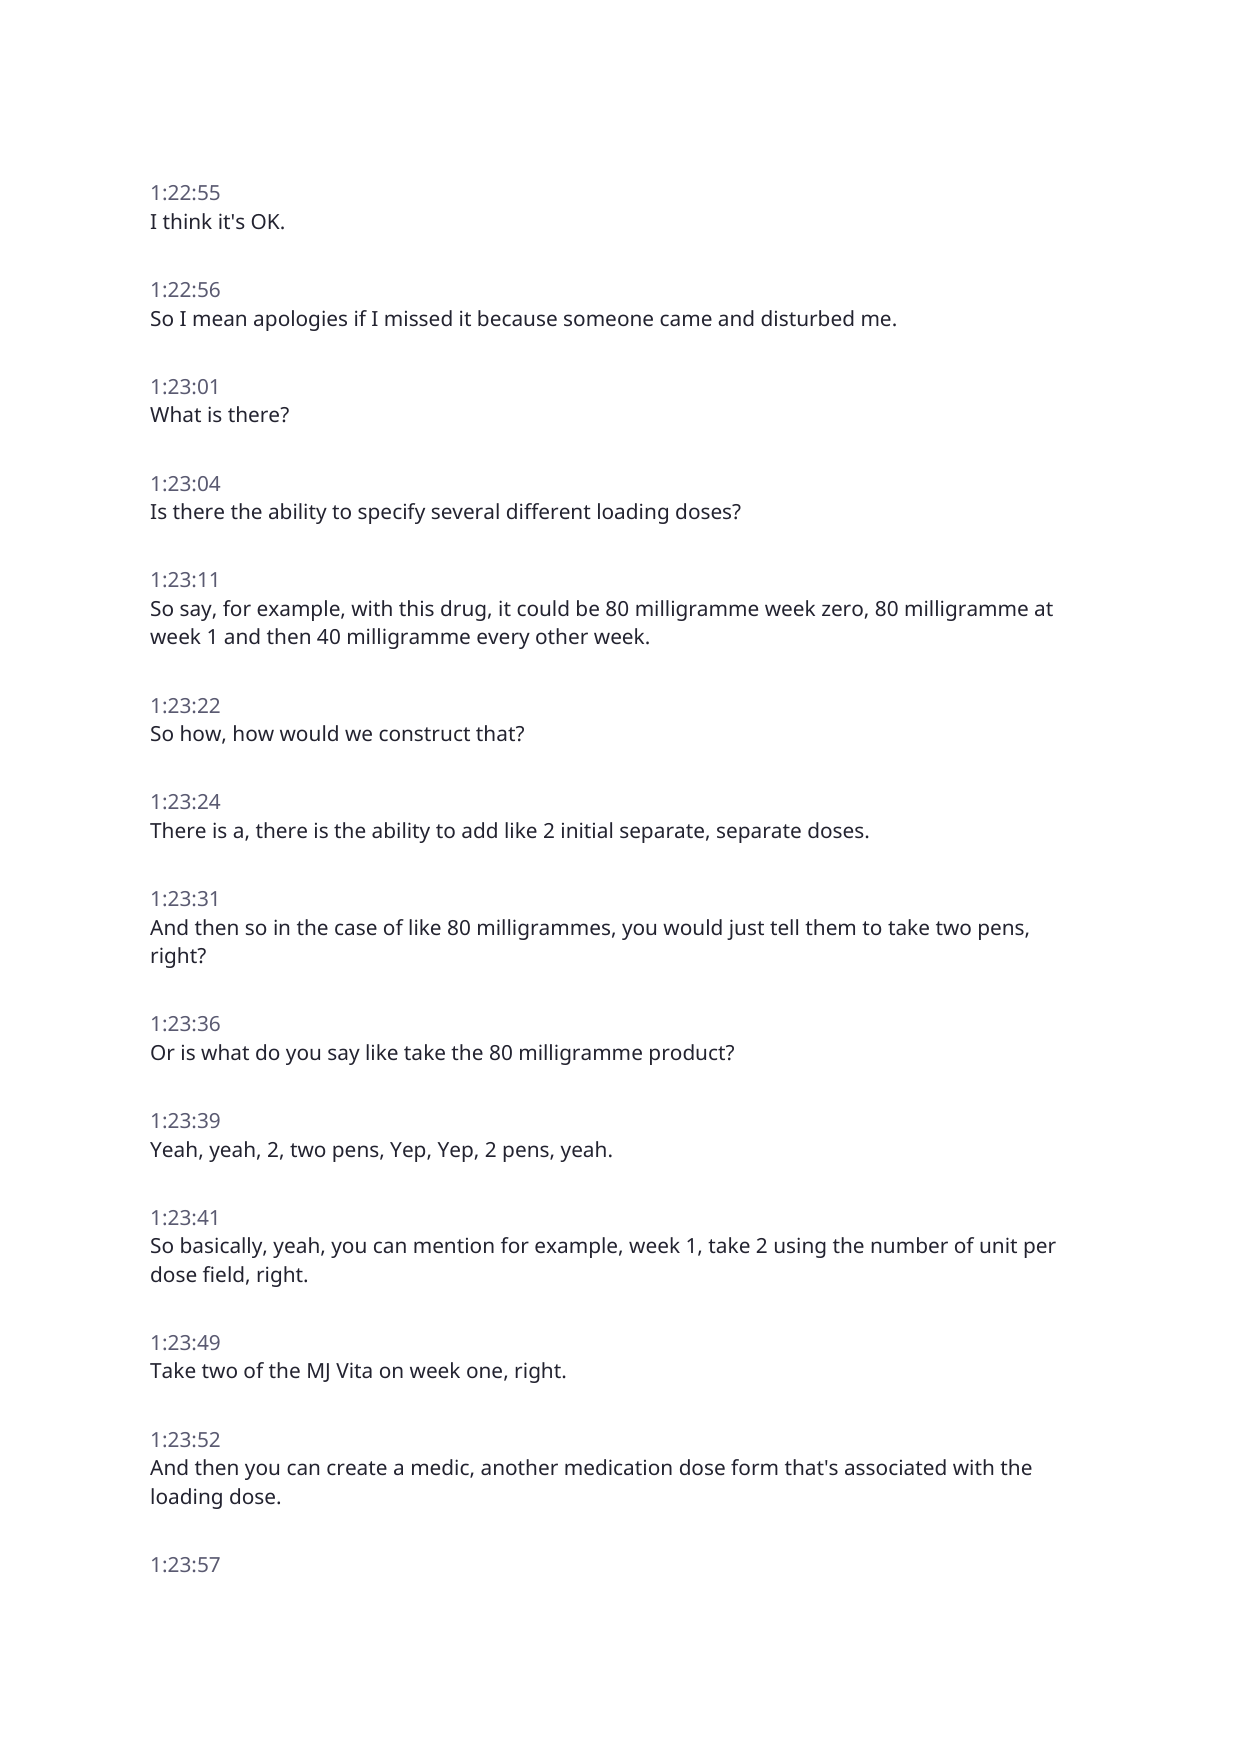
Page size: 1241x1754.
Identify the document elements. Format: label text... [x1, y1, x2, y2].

text 1:23:01 What is there? [150, 343, 1090, 429]
text 1:22:56 So I mean apologies if I missed it because someone came and disturbed me. [150, 247, 1090, 332]
text 1:23:11 So say, for example, with this drug, it could be 80 milligramme week zero, 80 milligramme at week 1 and then 40 milligramme every other week. [150, 537, 1090, 651]
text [150, 1522, 1090, 1579]
text 1:22:55 I think it's OK. [150, 150, 1090, 235]
text 1:23:22 So how, how would we construct that? [150, 662, 1090, 748]
text 1:23:36 Or is what do you say like take the 80 milligramme product? [150, 981, 1090, 1066]
text 1:23:31 And then so in the case of like 80 milligrammes, you would just tell them to take two pens, right? [150, 856, 1090, 969]
text 1:23:24 There is a, there is the ability to add like 2 initial separate, separate doses. [150, 759, 1090, 844]
text 1:23:41 So basically, yeah, you can mention for example, week 1, take 2 using the number of unit per dose field, right. [150, 1174, 1090, 1288]
text 1:23:52 And then you can create a medic, another medication dose form that's associated with the loading dose. [150, 1397, 1090, 1510]
text 1:23:49 Take two of the MJ Vita on week one, right. [150, 1300, 1090, 1385]
text 1:23:39 Yeah, yeah, 2, two pens, Yep, Yep, 2 pens, yeah. [150, 1078, 1090, 1163]
text 1:23:04 Is there the ability to specify several different loading doses? [150, 440, 1090, 526]
